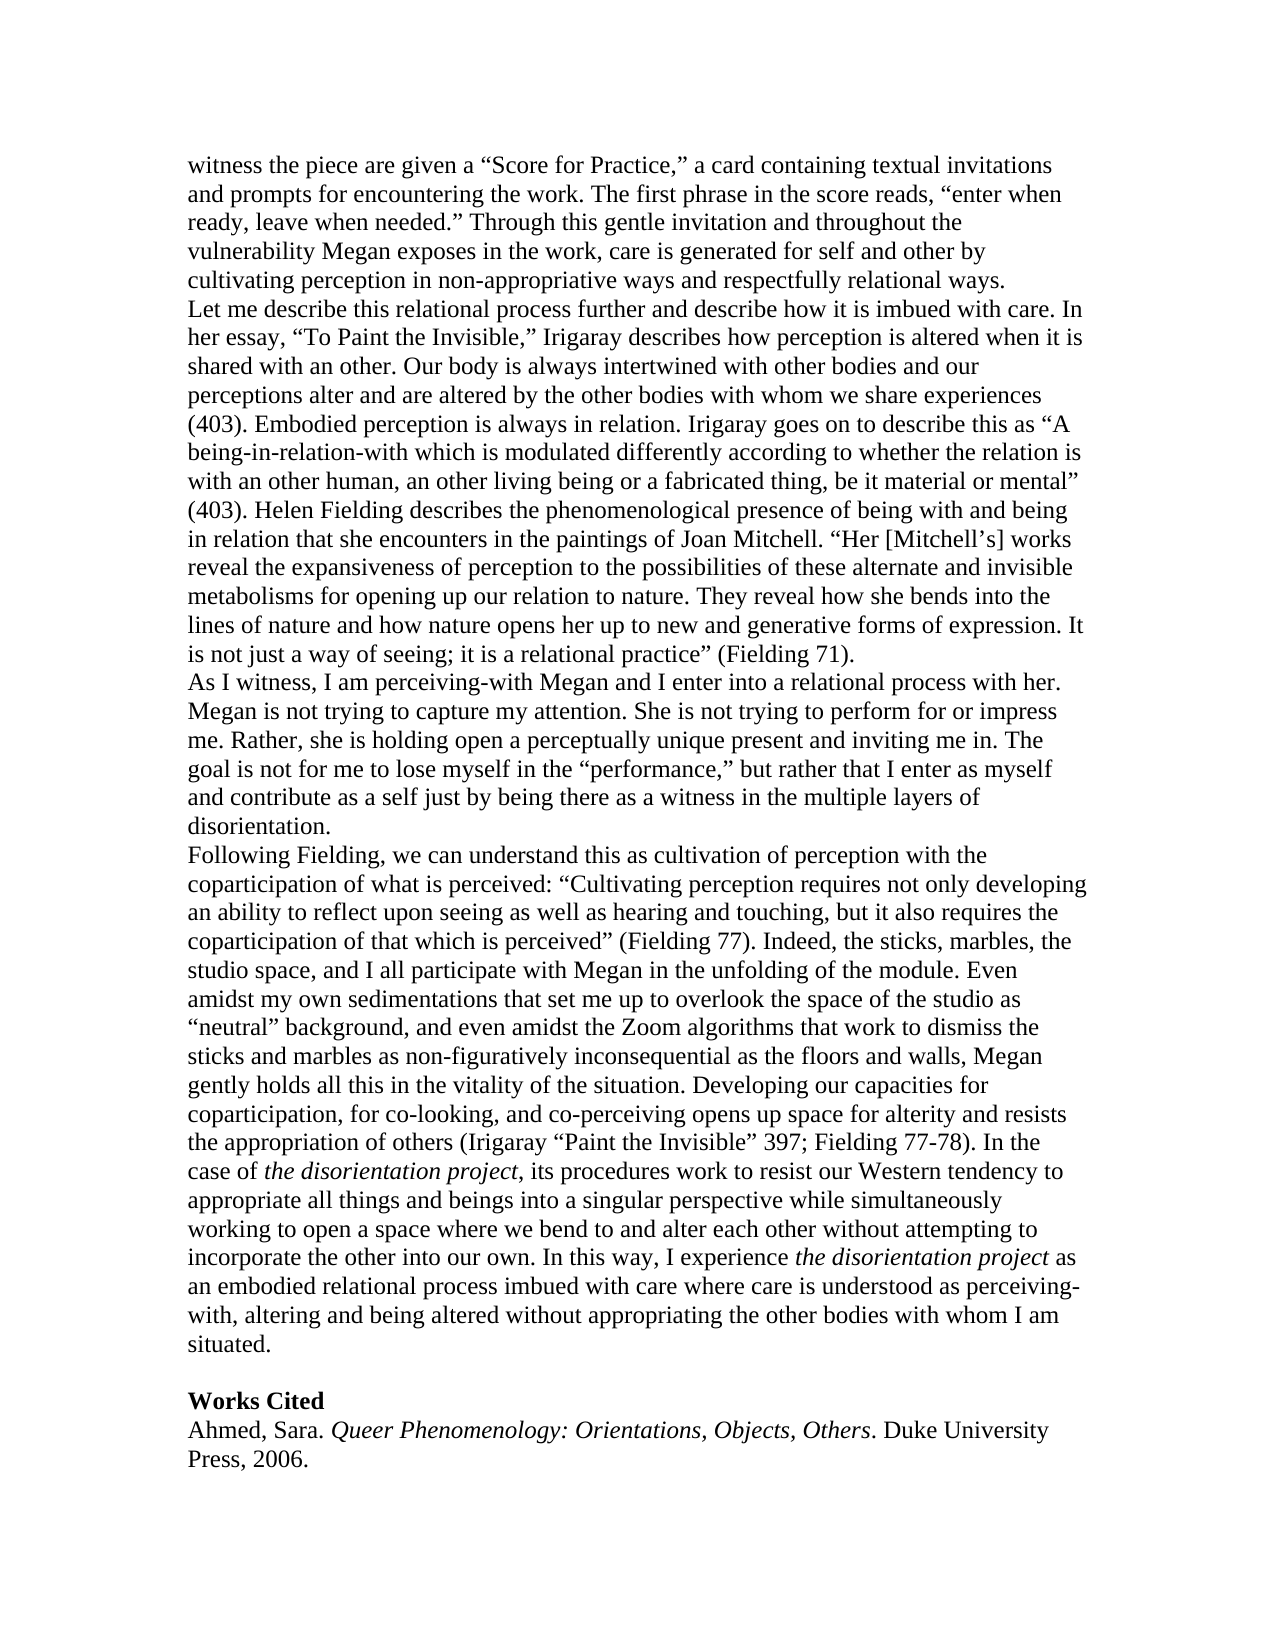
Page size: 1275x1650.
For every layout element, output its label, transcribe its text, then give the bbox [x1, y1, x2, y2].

text Ahmed, Sara. Queer Phenomenology: Orientations, Objects, Others. Duke University Press, 2006. [187, 1415, 1087, 1472]
text Following Fielding, we can understand this as cultivation of perception with the coparticipation of what is perceived: “Cultivating perception requires not only developing an ability to reflect upon seeing as well as hearing and touching, but it also requires the coparticipation of that which is perceived” (Fielding 77). Indeed, the sticks, marbles, the studio space, and I all participate with Megan in the unfolding of the module. Even amidst my own sedimentations that set me up to overlook the space of the studio as “neutral” background, and even amidst the Zoom algorithms that work to dismiss the sticks and marbles as non-figuratively inconsequential as the floors and walls, Megan gently holds all this in the vitality of the situation. Developing our capacities for coparticipation, for co-looking, and co-perceiving opens up space for alterity and resists the appropriation of others (Irigaray “Paint the Invisible” 397; Fielding 77-78). In the case of the disorientation project, its procedures work to resist our Western tendency to appropriate all things and beings into a singular perspective while simultaneously working to open a space where we bend to and alter each other without attempting to incorporate the other into our own. In this way, I experience the disorientation project as an embodied relational process imbued with care where care is understood as perceiving-with, altering and being altered without appropriating the other bodies with whom I am situated. [187, 840, 1087, 1357]
subtitle Works Cited [187, 1386, 1087, 1415]
text As I witness, I am perceiving-with Megan and I enter into a relational process with her. Megan is not trying to capture my attention. She is not trying to perform for or impress me. Rather, she is holding open a perceptually unique present and inviting me in. The goal is not for me to lose myself in the “performance,” but rather that I enter as myself and contribute as a self just by being there as a witness in the multiple layers of disorientation. [187, 667, 1087, 840]
text Let me describe this relational process further and describe how it is imbued with care. In her essay, “To Paint the Invisible,” Irigaray describes how perception is altered when it is shared with an other. Our body is always intertwined with other bodies and our perceptions alter and are altered by the other bodies with whom we share experiences (403). Embodied perception is always in relation. Irigaray goes on to describe this as “A being-in-relation-with which is modulated differently according to whether the relation is with an other human, an other living being or a fabricated thing, be it material or mental” (403). Helen Fielding describes the phenomenological presence of being with and being in relation that she encounters in the paintings of Joan Mitchell. “Her [Mitchell’s] works reveal the expansiveness of perception to the possibilities of these alternate and invisible metabolisms for opening up our relation to nature. They reveal how she bends into the lines of nature and how nature opens her up to new and generative forms of expression. It is not just a way of seeing; it is a relational practice” (Fielding 71). [187, 294, 1087, 667]
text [187, 150, 1087, 294]
